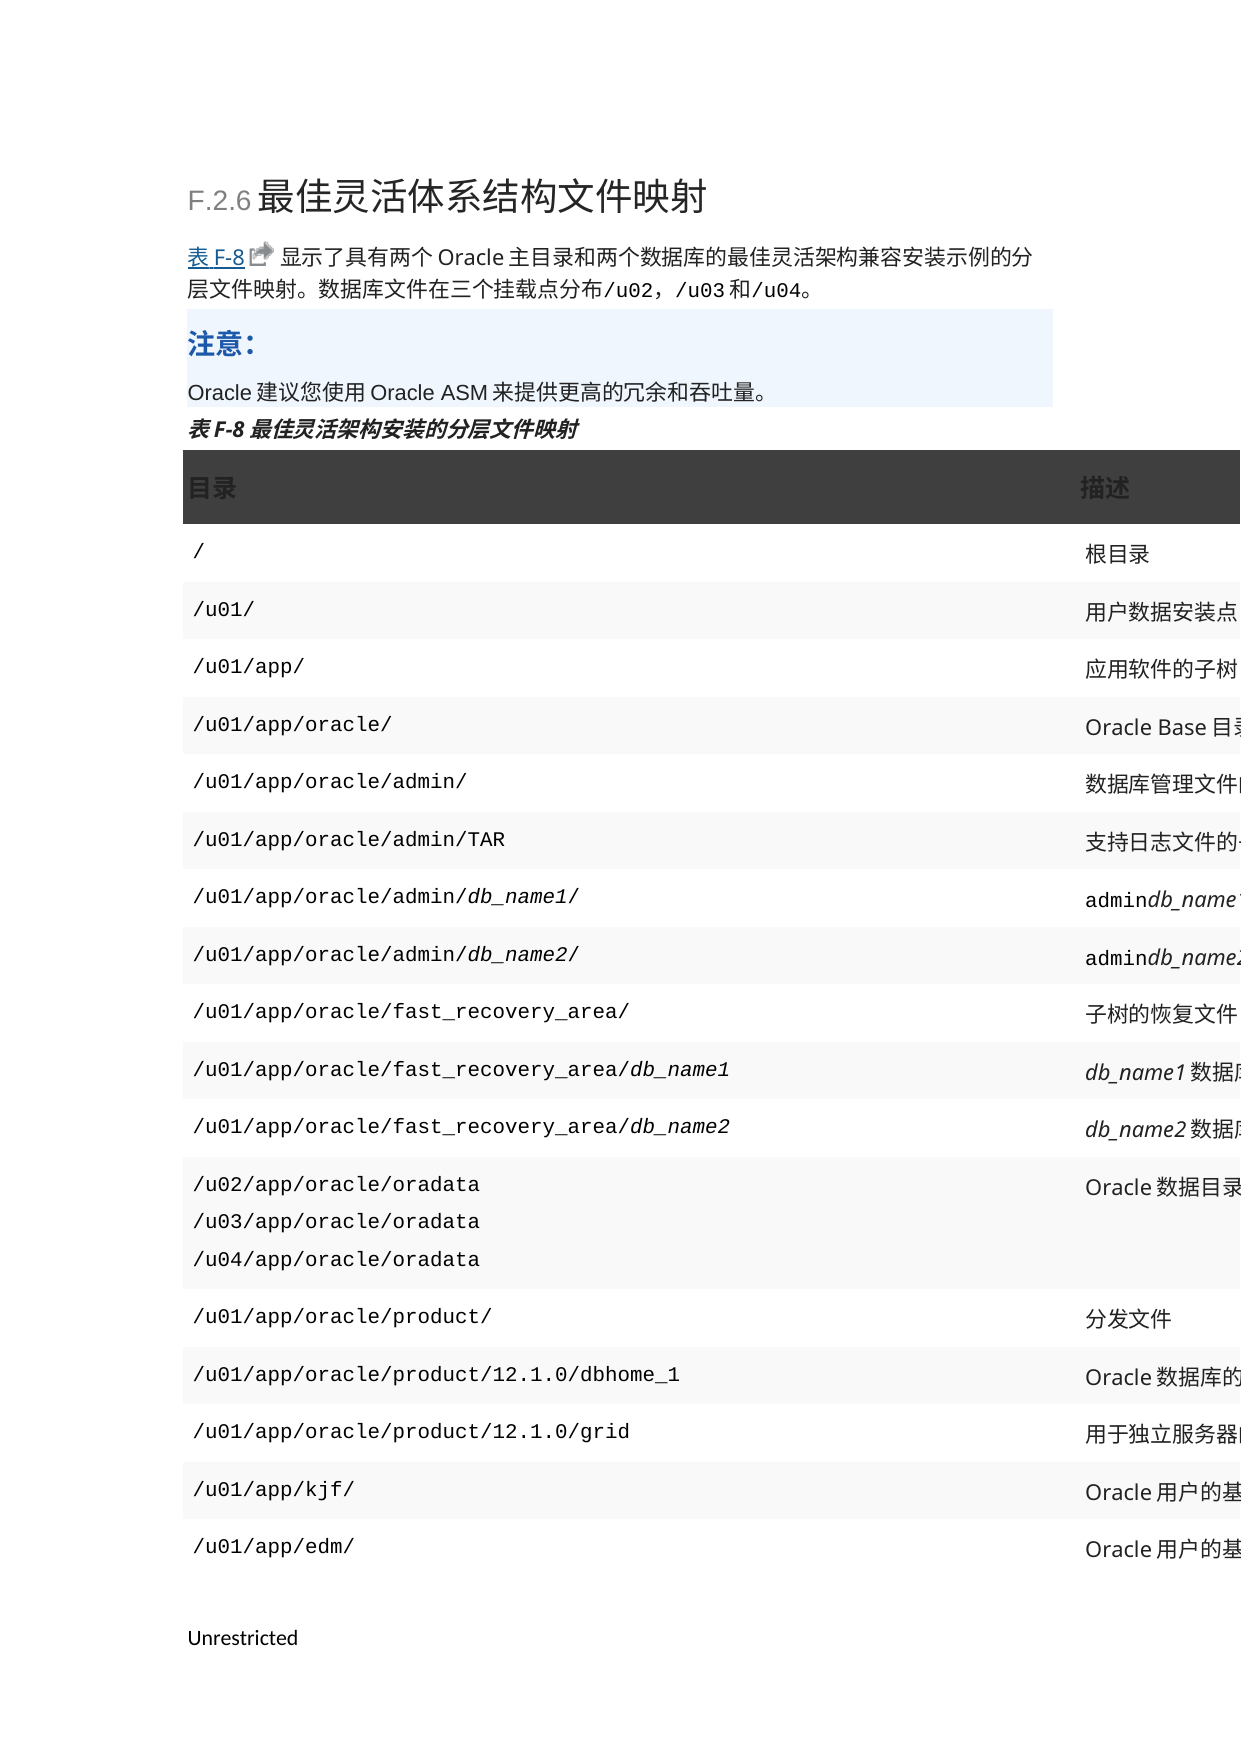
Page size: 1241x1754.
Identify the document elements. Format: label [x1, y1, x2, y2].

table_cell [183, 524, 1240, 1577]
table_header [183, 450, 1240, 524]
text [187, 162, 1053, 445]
picture [244, 240, 280, 266]
